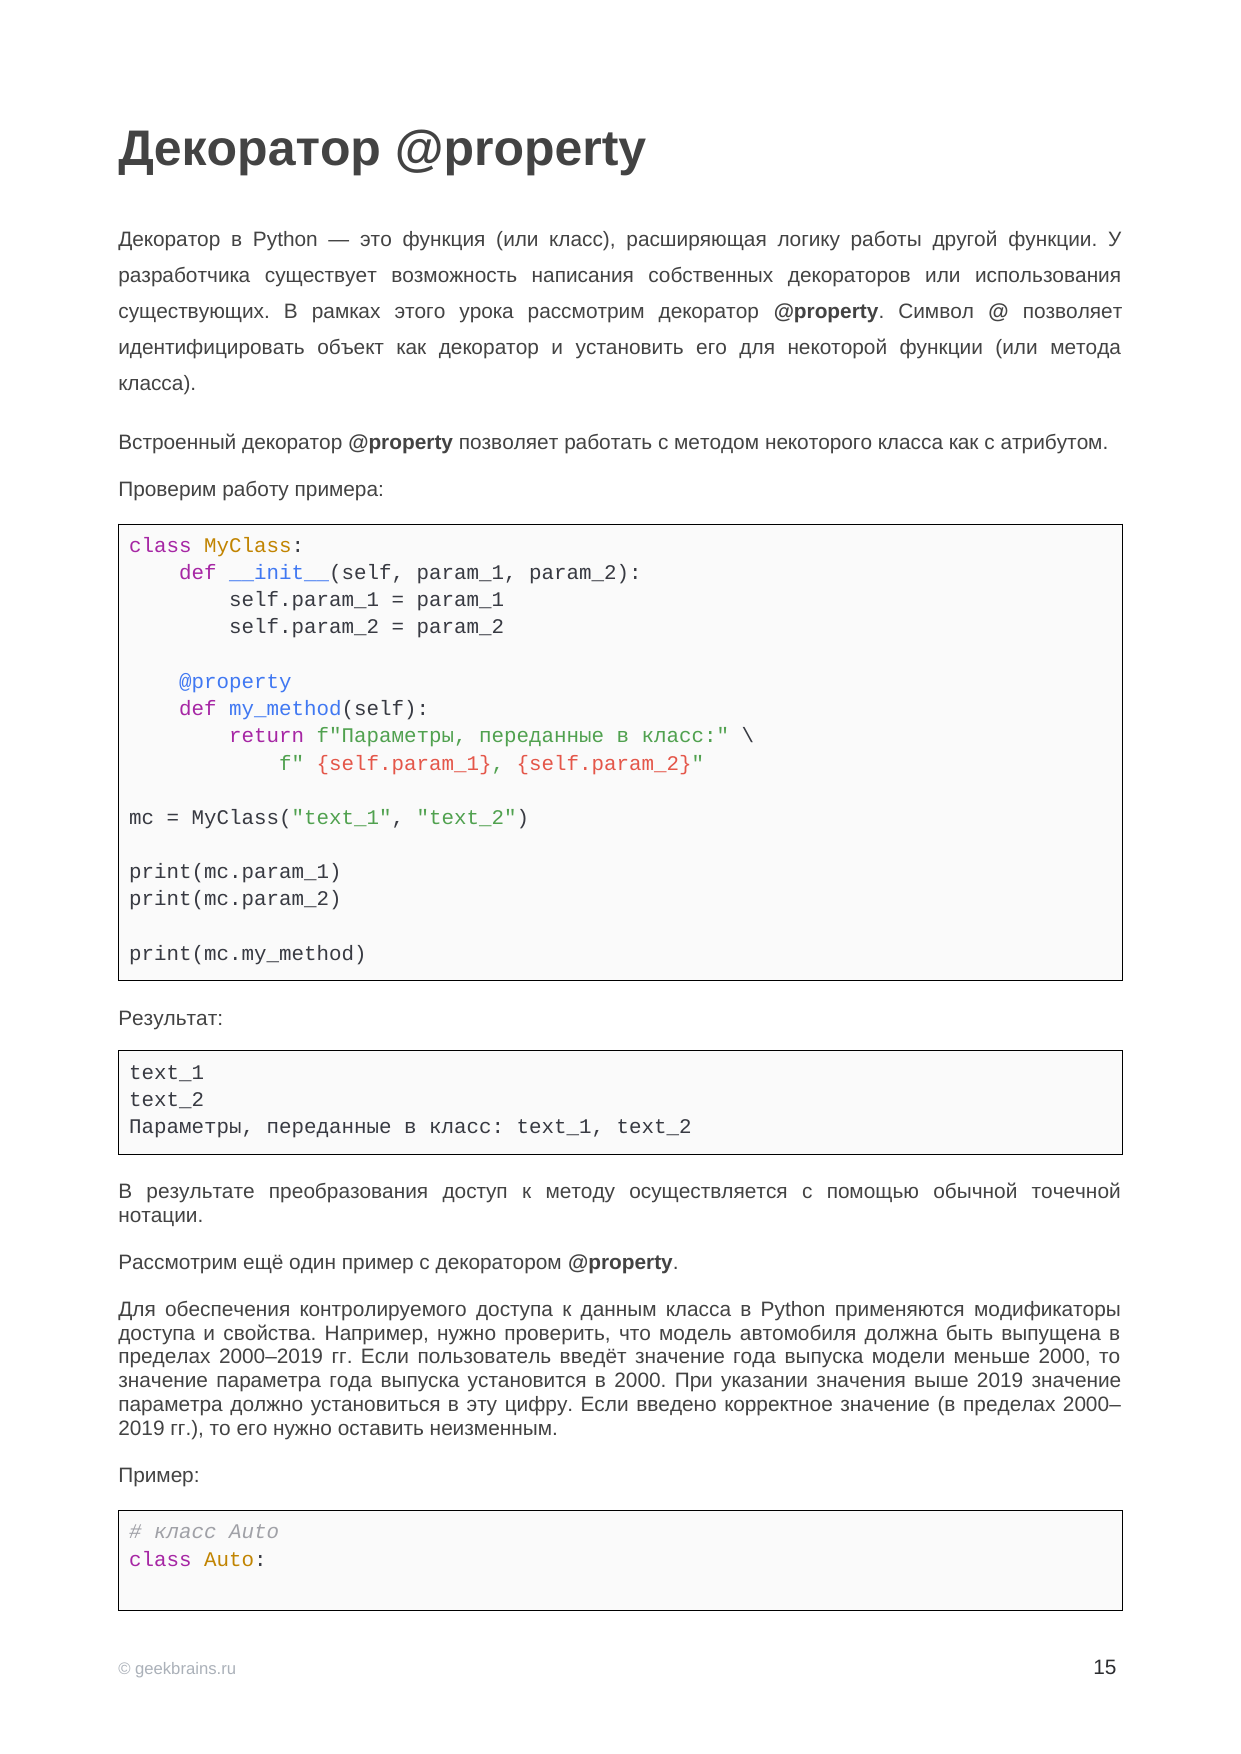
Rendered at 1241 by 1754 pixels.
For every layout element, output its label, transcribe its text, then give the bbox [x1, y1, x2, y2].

subtitle Декоратор @property [118, 118, 1122, 176]
table_header class MyClass: def __init__(self, param_1, param_2): self.param_1 = param_1 self.param_2 = param_2 @property def my_method(self): return f"Параметры, переданные в класс:" \ f" {self.param_1}, {self.param_2}" mc = MyClass("text_1", "text_2") print(mc.param_1) print(mc.param_2) print(mc.my_method) [119, 525, 1122, 980]
text Проверим работу примера: [118, 477, 1122, 501]
text Для обеспечения контролируемого доступа к данным класса в Python применяются модификаторы доступа и свойства. Например, нужно проверить, что модель автомобиля должна быть выпущена в пределах 2000–2019 гг. Если пользователь введёт значение года выпуска модели меньше 2000, то значение параметра года выпуска установится в 2000. При указании значения выше 2019 значение параметра должно установиться в эту цифру. Если введено корректное значение (в пределах 2000–2019 гг.), то его нужно оставить неизменным. [118, 1296, 1122, 1440]
text Встроенный декоратор @property позволяет работать с методом некоторого класса как с атрибутом. [118, 430, 1122, 454]
text В результате преобразования доступ к методу осуществляется с помощью обычной точечной нотации. [118, 1179, 1122, 1227]
text Результат: [118, 1005, 1122, 1029]
text Рассмотрим ещё один пример с декоратором @property. [118, 1249, 1122, 1273]
table_header text_1 text_2 Параметры, переданные в класс: text_1, text_2 [119, 1051, 1122, 1154]
text Пример: [118, 1463, 1122, 1487]
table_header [119, 1511, 1122, 1610]
text Декоратор в Python — это функция (или класс), расширяющая логику работы другой функции. У разработчика существует возможность написания собственных декораторов или использования существующих. В рамках этого урока рассмотрим декоратор @property. Символ @ позволяет идентифицировать объект как декоратор и установить его для некоторой функции (или метода класса). [118, 227, 1122, 395]
